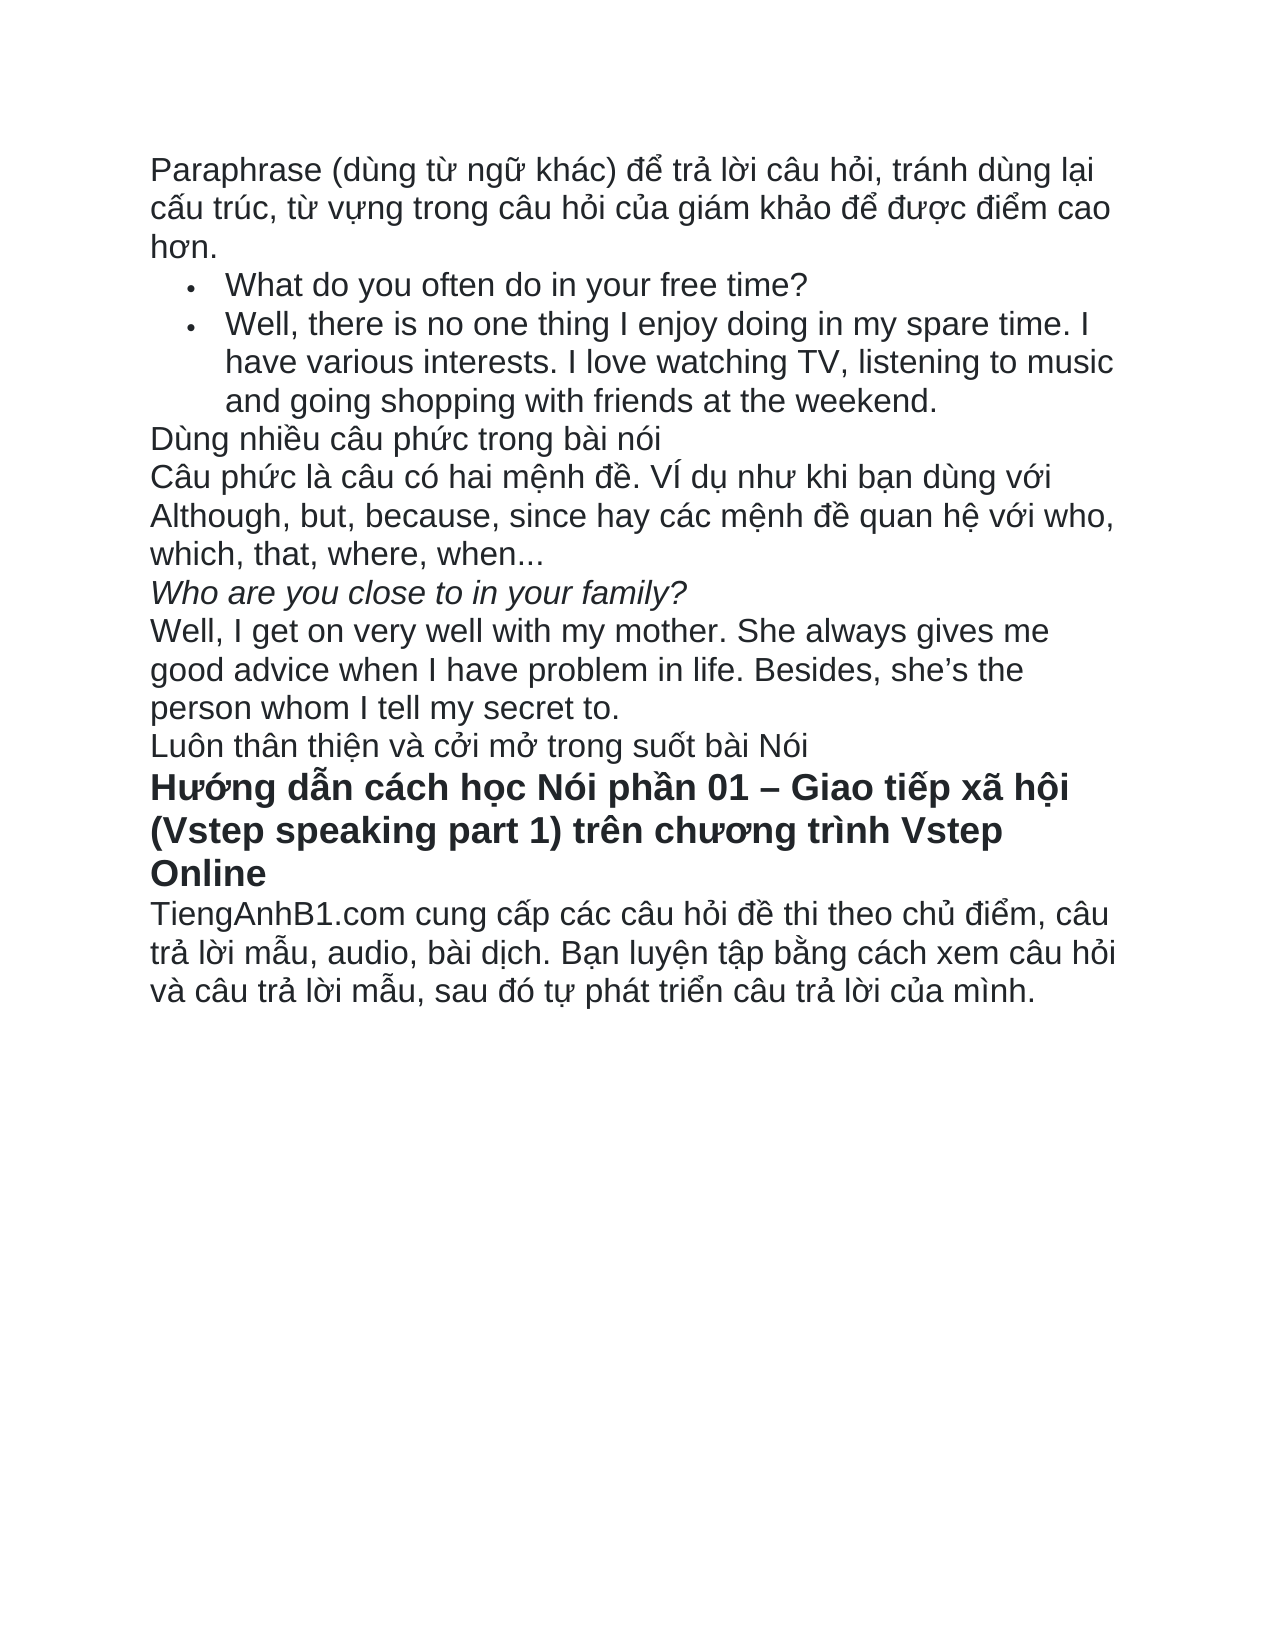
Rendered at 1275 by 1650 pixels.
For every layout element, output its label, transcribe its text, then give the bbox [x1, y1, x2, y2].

text Câu phức là câu có hai mệnh đề. VÍ dụ như khi bạn dùng với Although, but, because, since hay các mệnh đề quan hệ với who, which, that, where, when... [150, 457, 1125, 573]
text Who are you close to in your family? [150, 573, 1125, 611]
text TiengAnhB1.com cung cấp các câu hỏi đề thi theo chủ điểm, câu trả lời mẫu, audio, bài dịch. Bạn luyện tập bằng cách xem câu hỏi và câu trả lời mẫu, sau đó tự phát triển câu trả lời của mình. [150, 894, 1125, 1010]
text Luôn thân thiện và cởi mở trong suốt bài Nói [150, 727, 1125, 765]
list Well, there is no one thing I enjoy doing in my spare time. I have various interests. I love watching TV, listening to music and going shopping with friends at the weekend. [187, 304, 1125, 419]
text Well, I get on very well with my mother. She always gives me good advice when I have problem in life. Besides, she’s the person whom I tell my secret to. [150, 611, 1125, 727]
list What do you often do in your free time? [187, 265, 1125, 304]
subtitle Hướng dẫn cách học Nói phần 01 – Giao tiếp xã hội (Vstep speaking part 1) trên chương trình Vstep Online [150, 765, 1125, 894]
text Paraphrase (dùng từ ngữ khác) để trả lời câu hỏi, tránh dùng lại cấu trúc, từ vựng trong câu hỏi của giám khảo để được điểm cao hơn. [150, 150, 1125, 265]
text Dùng nhiều câu phức trong bài nói [150, 419, 1125, 457]
